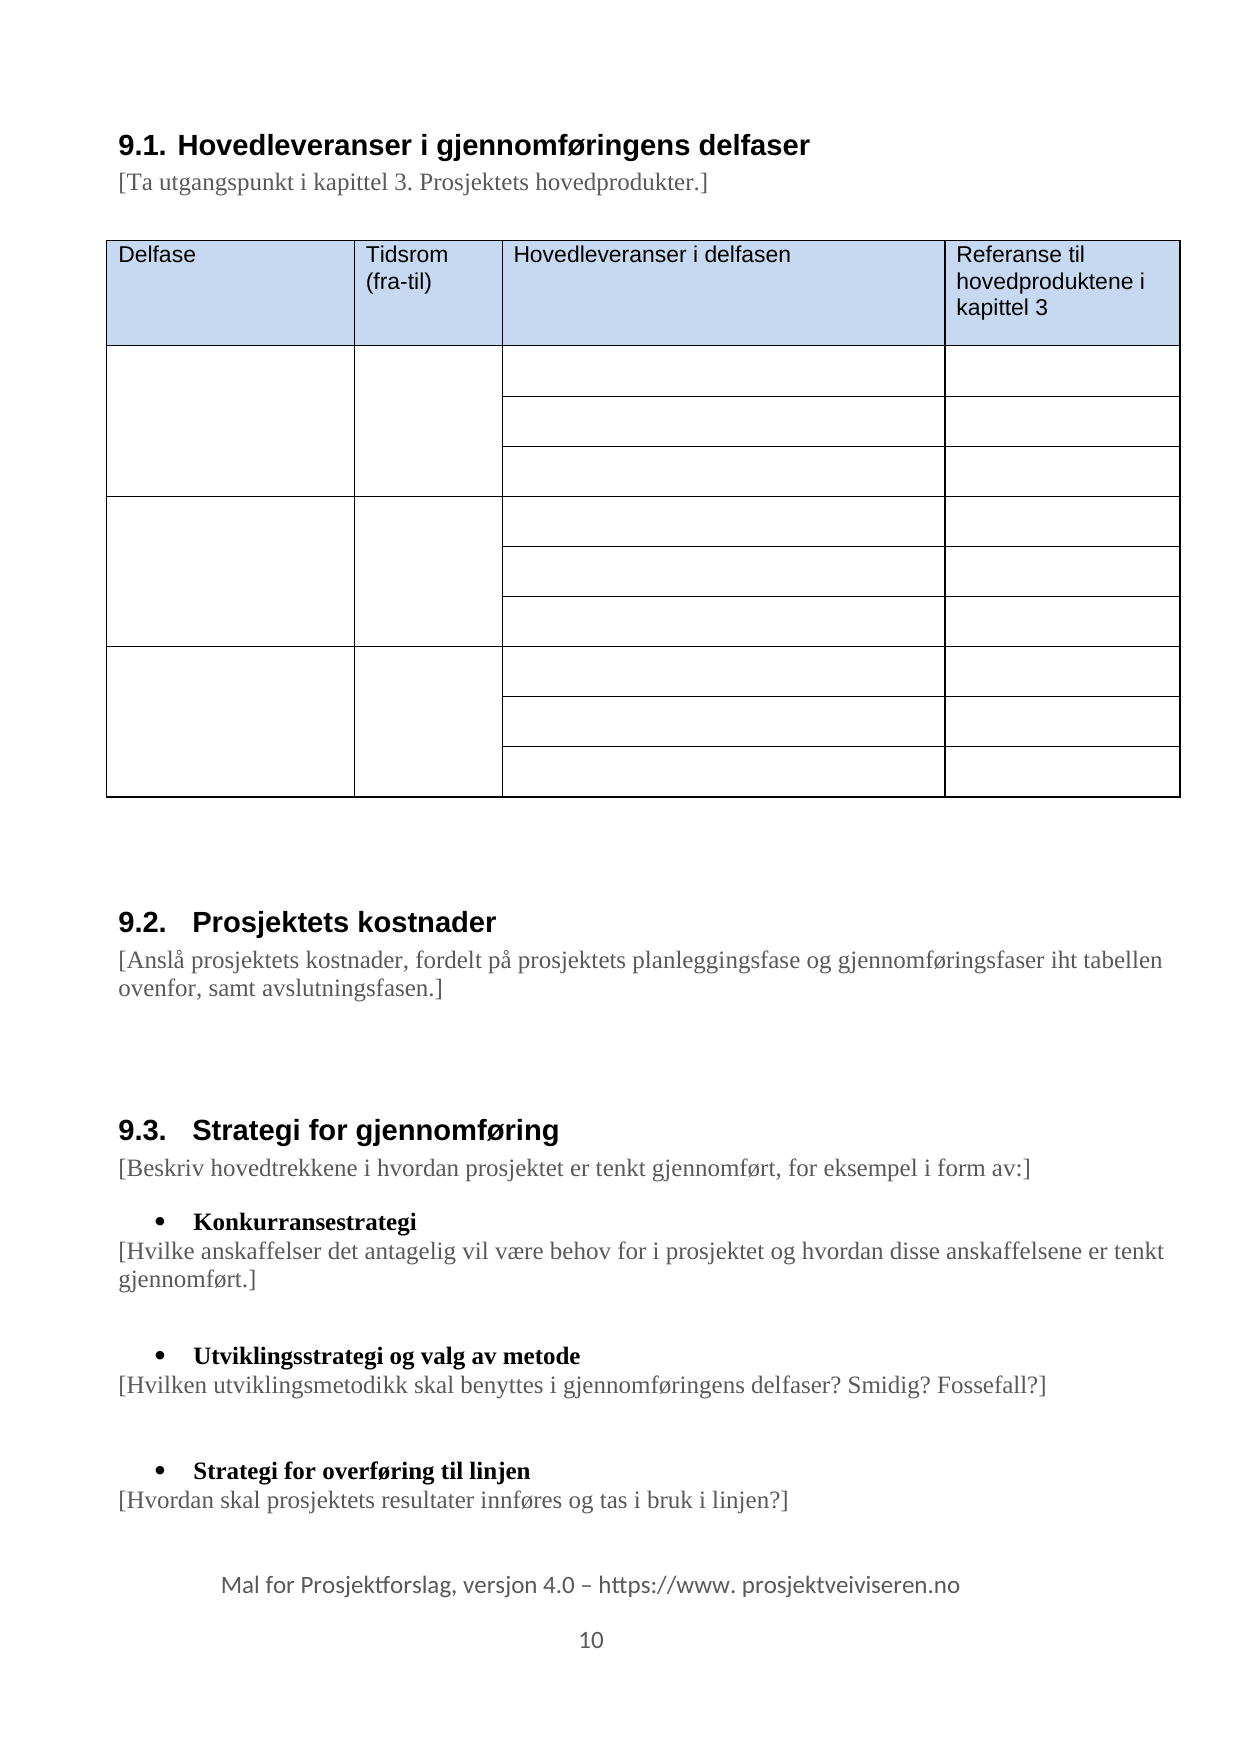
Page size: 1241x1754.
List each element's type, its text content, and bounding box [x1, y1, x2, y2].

table_cell [946, 346, 1179, 396]
text Utviklingsstrategi og valg av metode [156, 1341, 1175, 1370]
table_cell [107, 647, 354, 796]
table_cell [503, 647, 944, 696]
table_cell [355, 647, 502, 796]
table_cell [946, 397, 1179, 446]
table_cell [946, 647, 1179, 696]
table_header Referanse til hovedproduktene i kapittel 3 [946, 241, 1179, 345]
table_cell [503, 697, 944, 746]
table_cell [503, 397, 944, 446]
table_header Tidsrom (fra-til) [355, 241, 502, 345]
text [Ta utgangspunkt i kapittel 3. Prosjektets hovedprodukter.] [118, 167, 1175, 196]
text [Hvordan skal prosjektets resultater innføres og tas i bruk i linjen?] [118, 1485, 1175, 1513]
table_cell [946, 697, 1179, 746]
table_cell [503, 447, 944, 496]
table_cell [503, 547, 944, 596]
table_cell [503, 346, 944, 396]
table_cell [946, 447, 1179, 496]
text Strategi for overføring til linjen [156, 1456, 1175, 1485]
subtitle Strategi for gjennomføring [118, 1113, 1175, 1147]
text [Hvilken utviklingsmetodikk skal benyttes i gjennomføringens delfaser? Smidig? Fossefall?] [118, 1370, 1175, 1398]
table_cell [107, 346, 354, 496]
text [Beskriv hovedtrekkene i hvordan prosjektet er tenkt gjennomført, for eksempel i form av:] [118, 1153, 1175, 1182]
table_cell [355, 497, 502, 646]
text Konkurransestrategi [156, 1207, 1175, 1236]
table_cell [503, 597, 944, 646]
table_cell [946, 747, 1179, 796]
table_cell [503, 747, 944, 796]
table_cell [946, 597, 1179, 646]
table_cell [355, 346, 502, 496]
text [Hvilke anskaffelser det antagelig vil være behov for i prosjektet og hvordan disse anskaffelsene er tenkt gjennomført.] [118, 1236, 1175, 1293]
table_cell [946, 547, 1179, 596]
subtitle Hovedleveranser i gjennomføringens delfaser [118, 128, 1175, 161]
table_cell [946, 497, 1179, 546]
table_header Delfase [107, 241, 354, 345]
subtitle Prosjektets kostnader [118, 905, 1175, 938]
table_cell [503, 497, 944, 546]
table_header Hovedleveranser i delfasen [503, 241, 944, 345]
table_cell [107, 497, 354, 646]
text [Anslå prosjektets kostnader, fordelt på prosjektets planleggingsfase og gjennomføringsfaser iht tabellen ovenfor, samt avslutningsfasen.] [118, 945, 1175, 1002]
